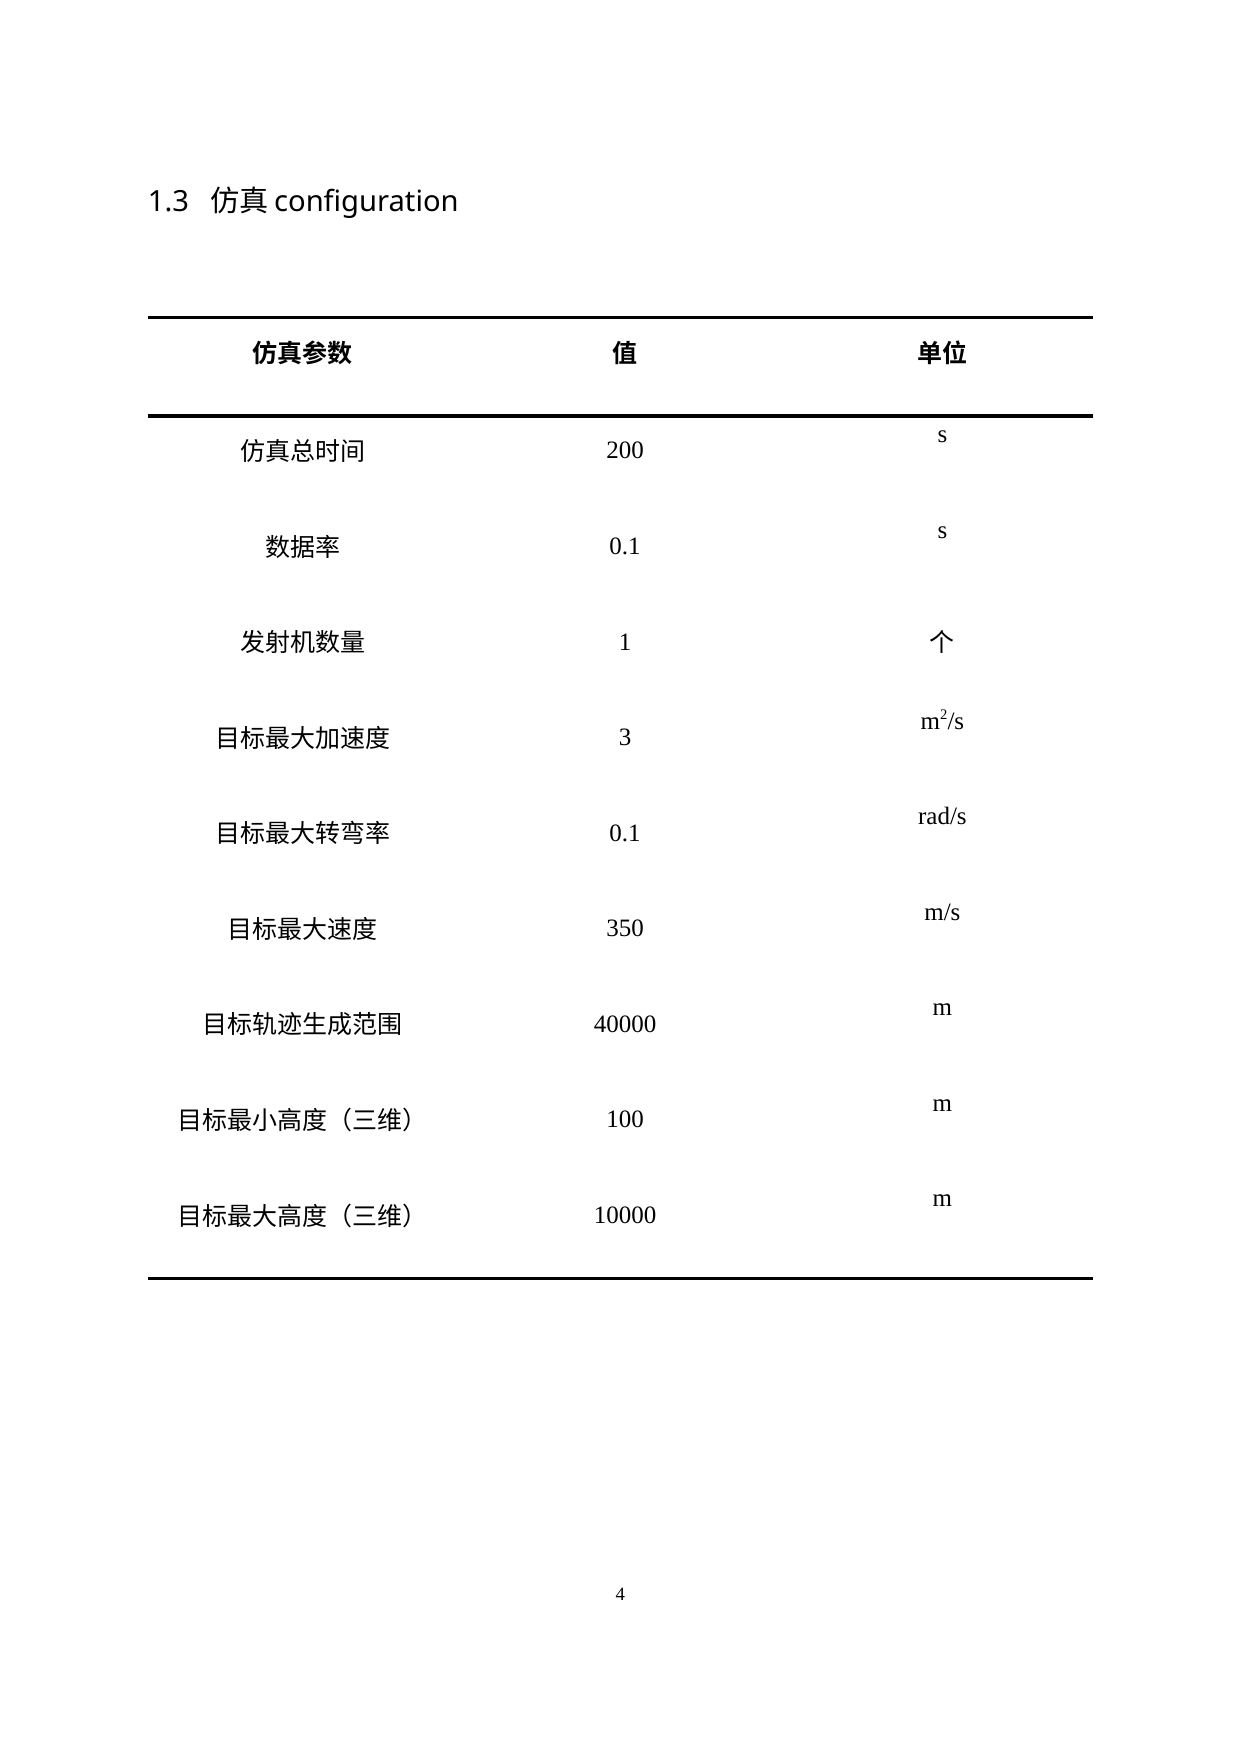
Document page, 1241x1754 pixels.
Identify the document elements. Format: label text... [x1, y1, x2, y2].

table_cell 3 [458, 704, 792, 799]
table_cell 个 [792, 609, 1092, 704]
table_cell 目标最大转弯率 [148, 800, 458, 895]
table_header 单位 [792, 319, 1092, 414]
table_cell 0.1 [458, 800, 792, 895]
table_cell 目标最大速度 [148, 895, 458, 991]
table_cell m [792, 991, 1092, 1086]
table_cell 仿真总时间 [148, 418, 458, 513]
table_header 仿真参数 [148, 319, 458, 414]
table_cell s [792, 513, 1092, 608]
table_cell 目标最大加速度 [148, 704, 458, 799]
table_cell 0.1 [458, 513, 792, 608]
table_cell 目标最小高度（三维） [148, 1086, 458, 1182]
table_cell 100 [458, 1086, 792, 1182]
table_cell 目标轨迹生成范围 [148, 991, 458, 1086]
table_cell m [792, 1086, 1092, 1182]
table_cell rad/s [792, 800, 1092, 895]
table_cell 350 [458, 895, 792, 991]
table_cell 1 [458, 609, 792, 704]
table_cell 200 [458, 418, 792, 513]
table_cell m/s [792, 895, 1092, 991]
table_cell 10000 [458, 1182, 792, 1277]
table_header 值 [458, 319, 792, 414]
table_cell 发射机数量 [148, 609, 458, 704]
subtitle 仿真configuration [148, 166, 1092, 231]
table_cell m [792, 1182, 1092, 1277]
table_cell s [792, 418, 1092, 513]
table_cell m2/s [792, 704, 1092, 799]
table_cell 数据率 [148, 513, 458, 608]
table_cell 目标最大高度（三维） [148, 1182, 458, 1277]
table_cell 40000 [458, 991, 792, 1086]
